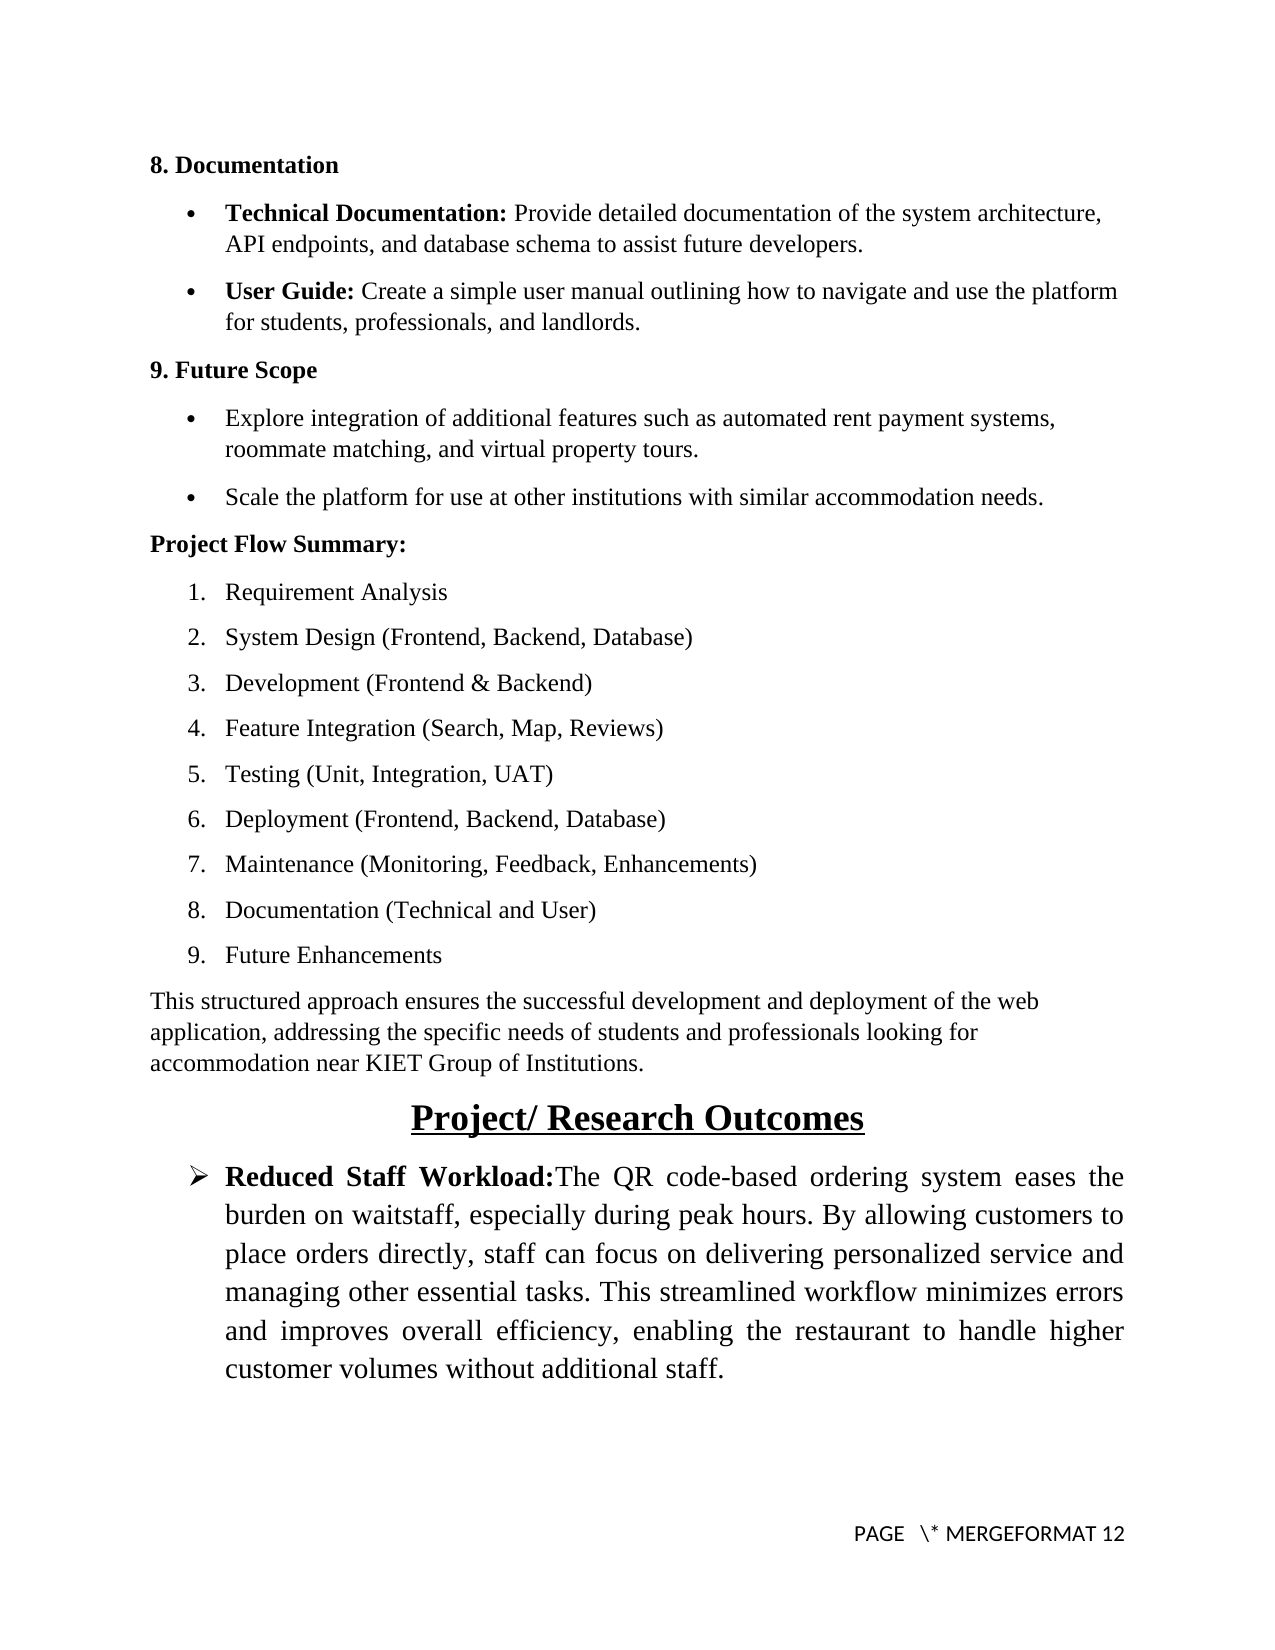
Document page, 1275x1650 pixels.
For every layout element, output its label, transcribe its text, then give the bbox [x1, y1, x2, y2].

list User Guide: Create a simple user manual outlining how to navigate and use the platform for students, professionals, and landlords. [187, 276, 1125, 336]
list Technical Documentation: Provide detailed documentation of the system architecture, API endpoints, and database schema to assist future developers. [187, 198, 1125, 257]
list Future Enhancements [187, 940, 1125, 969]
list Deployment (Frontend, Backend, Database) [187, 804, 1125, 833]
list Scale the platform for use at other institutions with similar accommodation needs. [187, 482, 1125, 510]
text 9. Future Scope [150, 355, 1125, 384]
text 8. Documentation [150, 150, 1125, 179]
list Reduced Staff Workload:The QR code-based ordering system eases the burden on waitstaff, especially during peak hours. By allowing customers to place orders directly, staff can focus on delivering personalized service and managing other essential tasks. This streamlined workflow minimizes errors and improves overall efficiency, enabling the restaurant to handle higher customer volumes without additional staff. [187, 1159, 1125, 1385]
list Feature Integration (Search, Map, Reviews) [187, 713, 1125, 742]
list Maintenance (Monitoring, Feedback, Enhancements) [187, 849, 1125, 878]
text This structured approach ensures the successful development and deployment of the web application, addressing the specific needs of students and professionals looking for accommodation near KIET Group of Institutions. [150, 986, 1125, 1077]
list Development (Frontend & Backend) [187, 668, 1125, 697]
list Explore integration of additional features such as automated rent payment systems, roommate matching, and virtual property tours. [187, 403, 1125, 463]
list Documentation (Technical and User) [187, 895, 1125, 924]
text Project Flow Summary: [150, 529, 1125, 558]
list System Design (Frontend, Backend, Database) [187, 622, 1125, 651]
list Testing (Unit, Integration, UAT) [187, 759, 1125, 787]
list Requirement Analysis [187, 577, 1125, 606]
text Project/ Research Outcomes [150, 1096, 1125, 1139]
